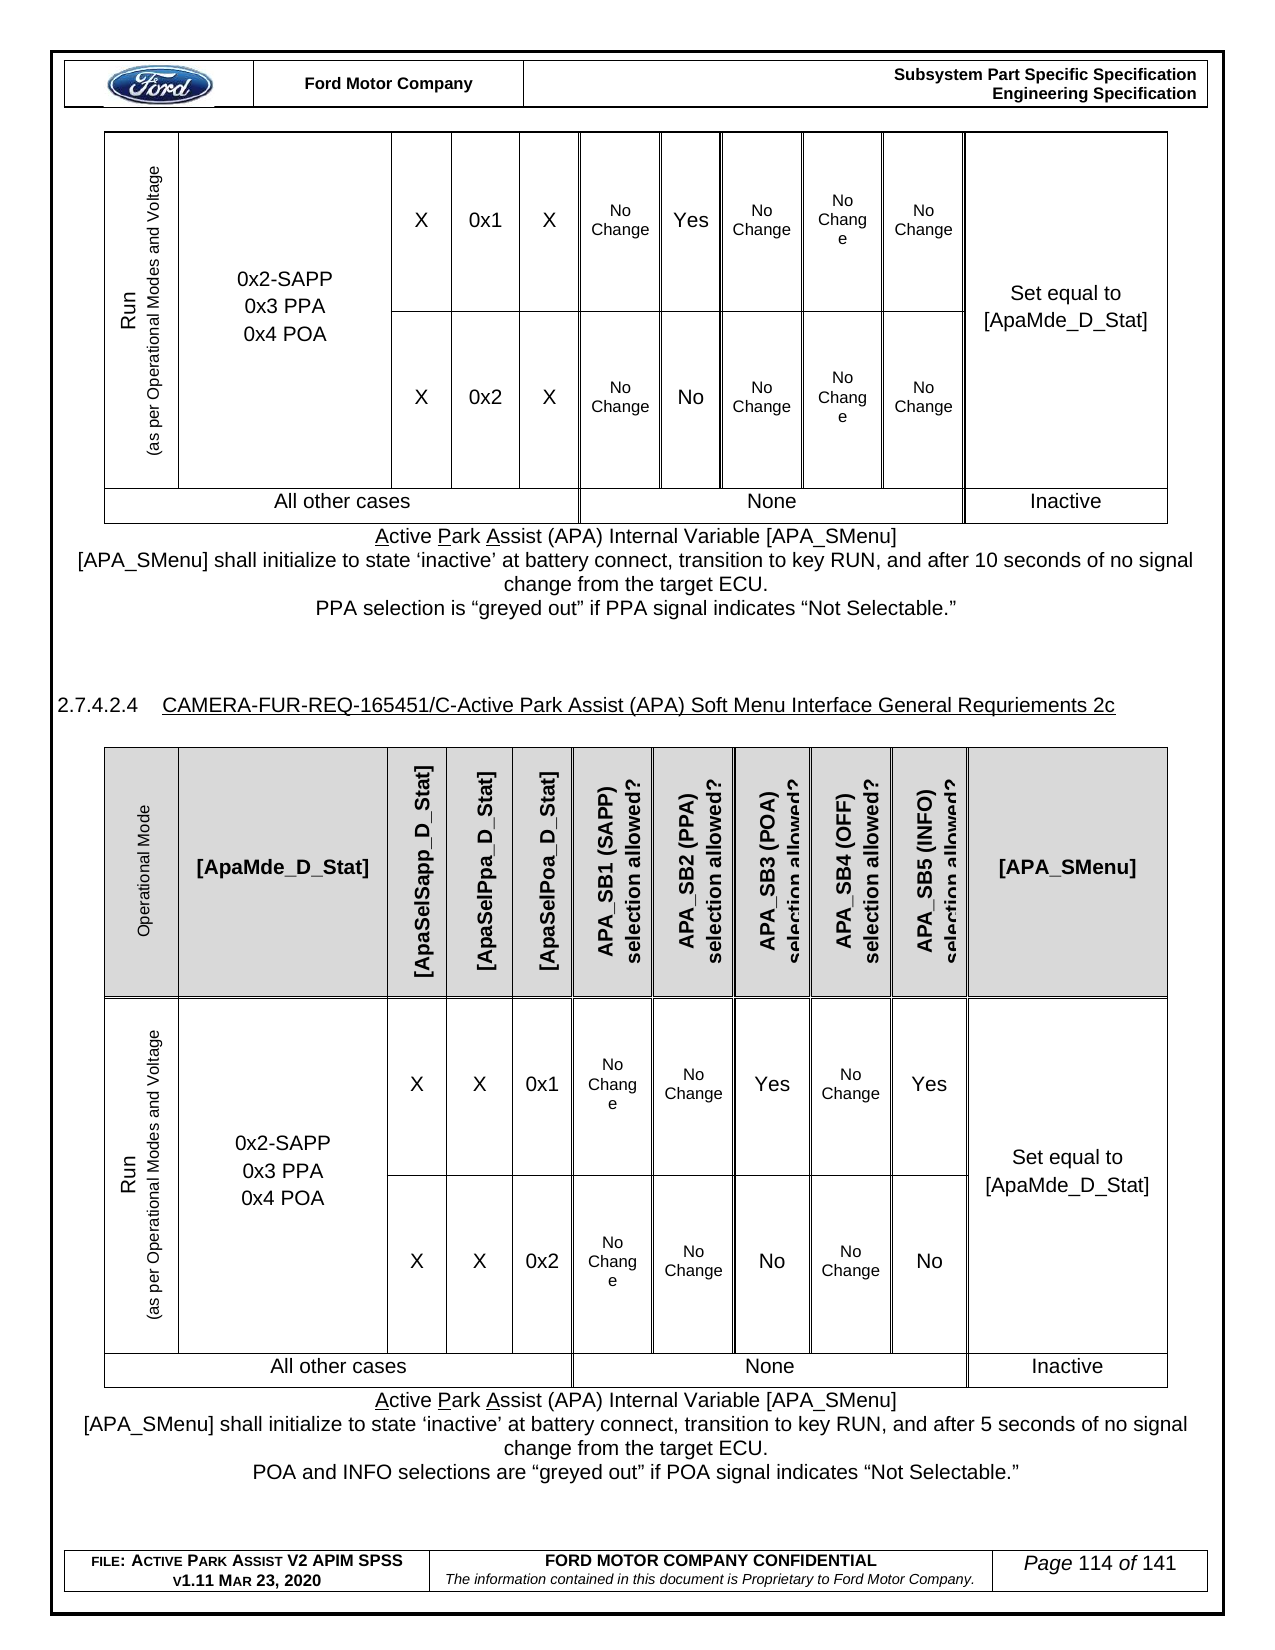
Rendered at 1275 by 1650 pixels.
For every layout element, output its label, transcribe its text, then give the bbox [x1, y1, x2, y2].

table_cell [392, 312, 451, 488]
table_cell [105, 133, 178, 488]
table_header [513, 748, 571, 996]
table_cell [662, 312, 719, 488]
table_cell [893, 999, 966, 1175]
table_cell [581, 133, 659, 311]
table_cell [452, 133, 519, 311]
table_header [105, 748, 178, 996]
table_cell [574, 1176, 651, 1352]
text [APA_SMenu] shall initialize to state ‘inactive’ at battery connect, transition to key RUN, and after 10 seconds of no signal change from the target ECU. [57, 548, 1215, 596]
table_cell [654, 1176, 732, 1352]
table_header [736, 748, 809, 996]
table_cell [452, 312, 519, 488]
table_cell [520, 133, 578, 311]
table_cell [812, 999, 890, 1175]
text Active Park Assist (APA) Internal Variable [APA_SMenu] [57, 1388, 1215, 1412]
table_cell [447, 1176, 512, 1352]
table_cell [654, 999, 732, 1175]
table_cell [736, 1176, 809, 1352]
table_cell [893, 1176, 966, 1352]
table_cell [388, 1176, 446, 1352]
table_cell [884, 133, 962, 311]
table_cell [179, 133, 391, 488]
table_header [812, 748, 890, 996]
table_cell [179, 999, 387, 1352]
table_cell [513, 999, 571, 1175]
text PPA selection is “greyed out” if PPA signal indicates “Not Selectable.” [57, 596, 1215, 620]
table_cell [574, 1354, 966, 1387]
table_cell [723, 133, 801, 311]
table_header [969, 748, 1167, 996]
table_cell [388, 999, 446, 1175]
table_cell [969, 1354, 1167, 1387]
text Active Park Assist (APA) Internal Variable [APA_SMenu] [57, 524, 1215, 548]
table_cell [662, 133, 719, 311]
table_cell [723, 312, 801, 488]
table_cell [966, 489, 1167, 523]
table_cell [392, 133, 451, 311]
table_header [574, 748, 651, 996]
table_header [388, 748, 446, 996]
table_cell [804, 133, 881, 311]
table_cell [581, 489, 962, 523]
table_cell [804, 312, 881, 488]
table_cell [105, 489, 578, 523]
subtitle CAMERA-FUR-REQ-165451/C-Active Park Assist (APA) Soft Menu Interface General Requriements 2c [57, 693, 1215, 717]
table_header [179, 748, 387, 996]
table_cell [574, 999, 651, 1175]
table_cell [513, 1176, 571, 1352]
picture [103, 61, 215, 107]
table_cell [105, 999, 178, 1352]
text POA and INFO selections are “greyed out” if POA signal indicates “Not Selectable.” [57, 1460, 1215, 1484]
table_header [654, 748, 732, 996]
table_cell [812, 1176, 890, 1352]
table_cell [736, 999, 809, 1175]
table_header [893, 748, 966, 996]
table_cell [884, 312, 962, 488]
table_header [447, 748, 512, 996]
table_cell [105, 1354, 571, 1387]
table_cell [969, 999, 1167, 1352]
text [APA_SMenu] shall initialize to state ‘inactive’ at battery connect, transition to key RUN, and after 5 seconds of no signal change from the target ECU. [57, 1412, 1215, 1460]
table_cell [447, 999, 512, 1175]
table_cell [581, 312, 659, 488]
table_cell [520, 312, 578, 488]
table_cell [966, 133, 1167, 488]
